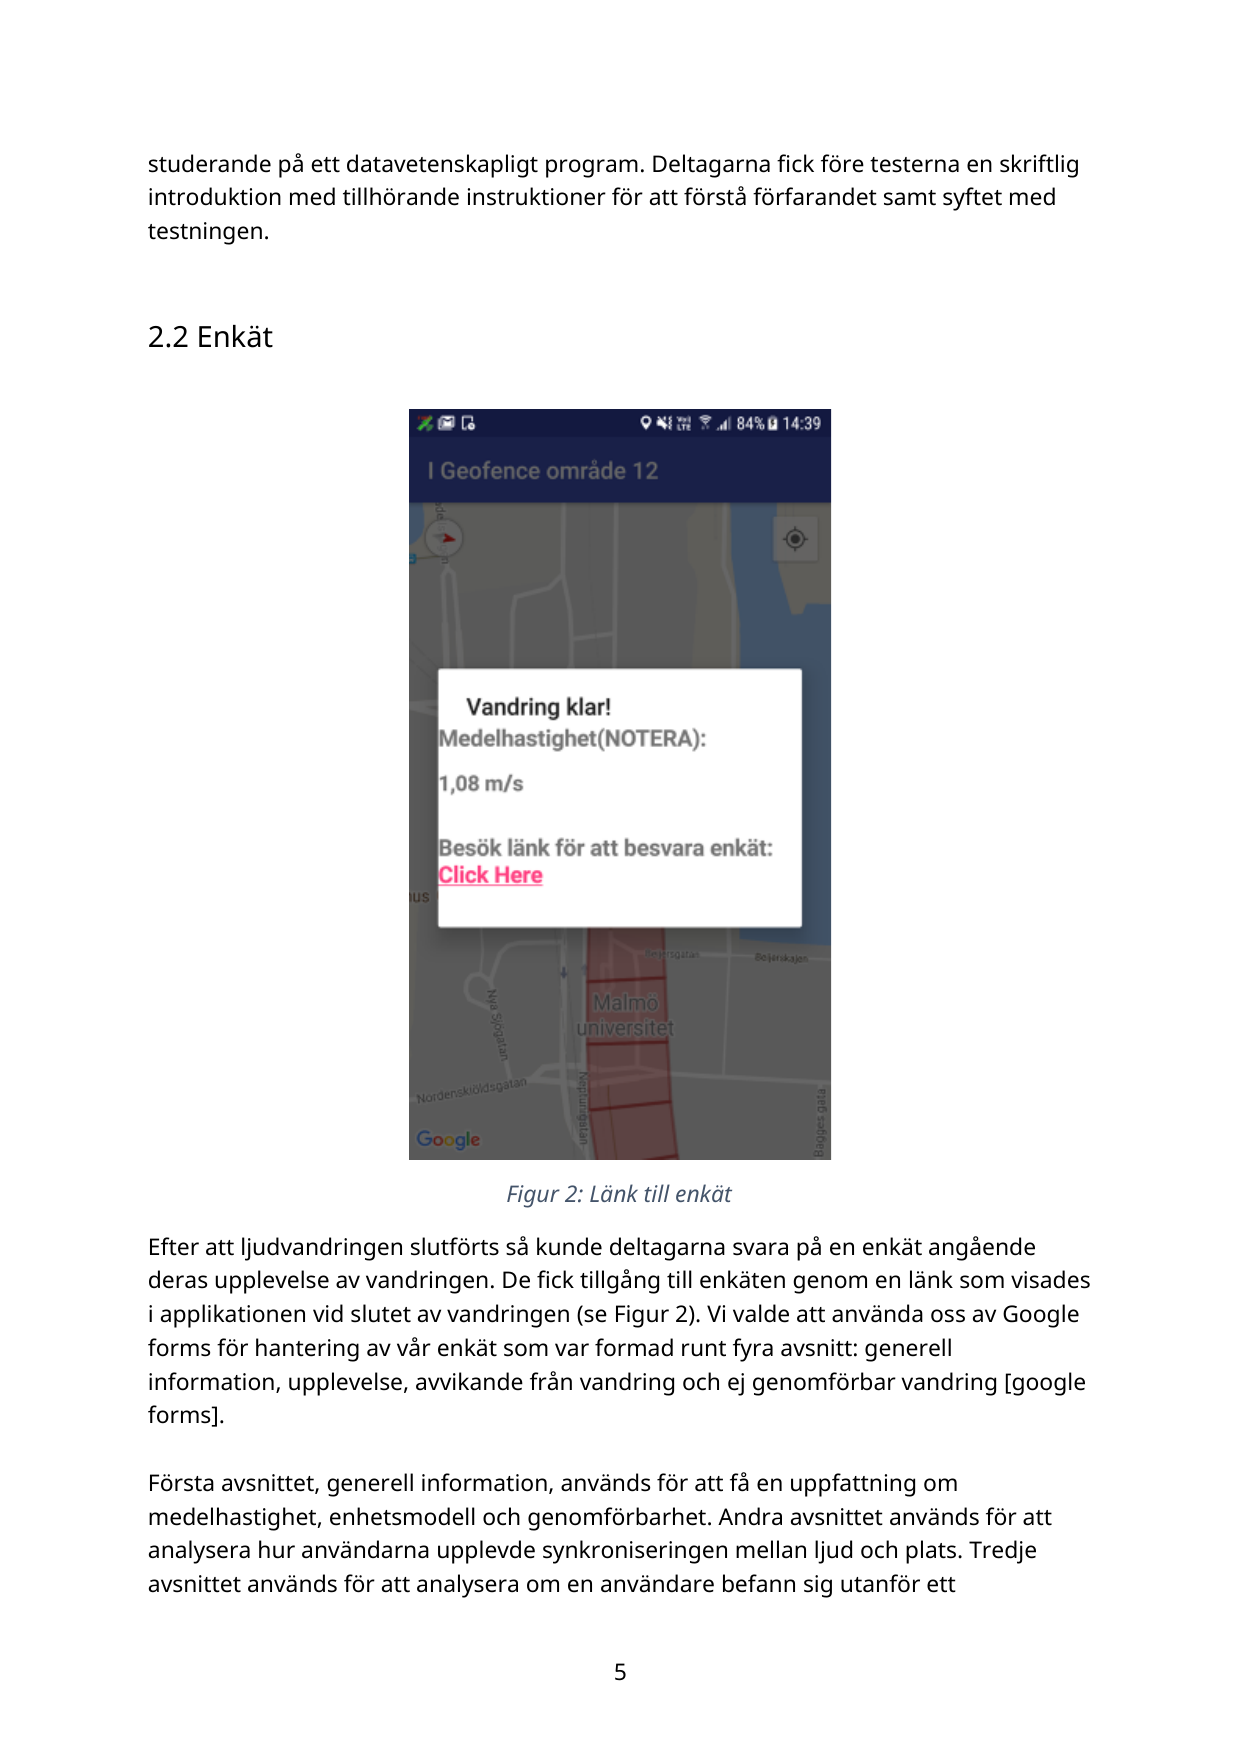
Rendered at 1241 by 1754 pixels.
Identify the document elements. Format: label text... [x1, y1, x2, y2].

subtitle 2.2 Enkät [148, 316, 1093, 356]
text Figur 2: Länk till enkät [148, 1178, 1093, 1210]
picture [409, 409, 832, 1160]
